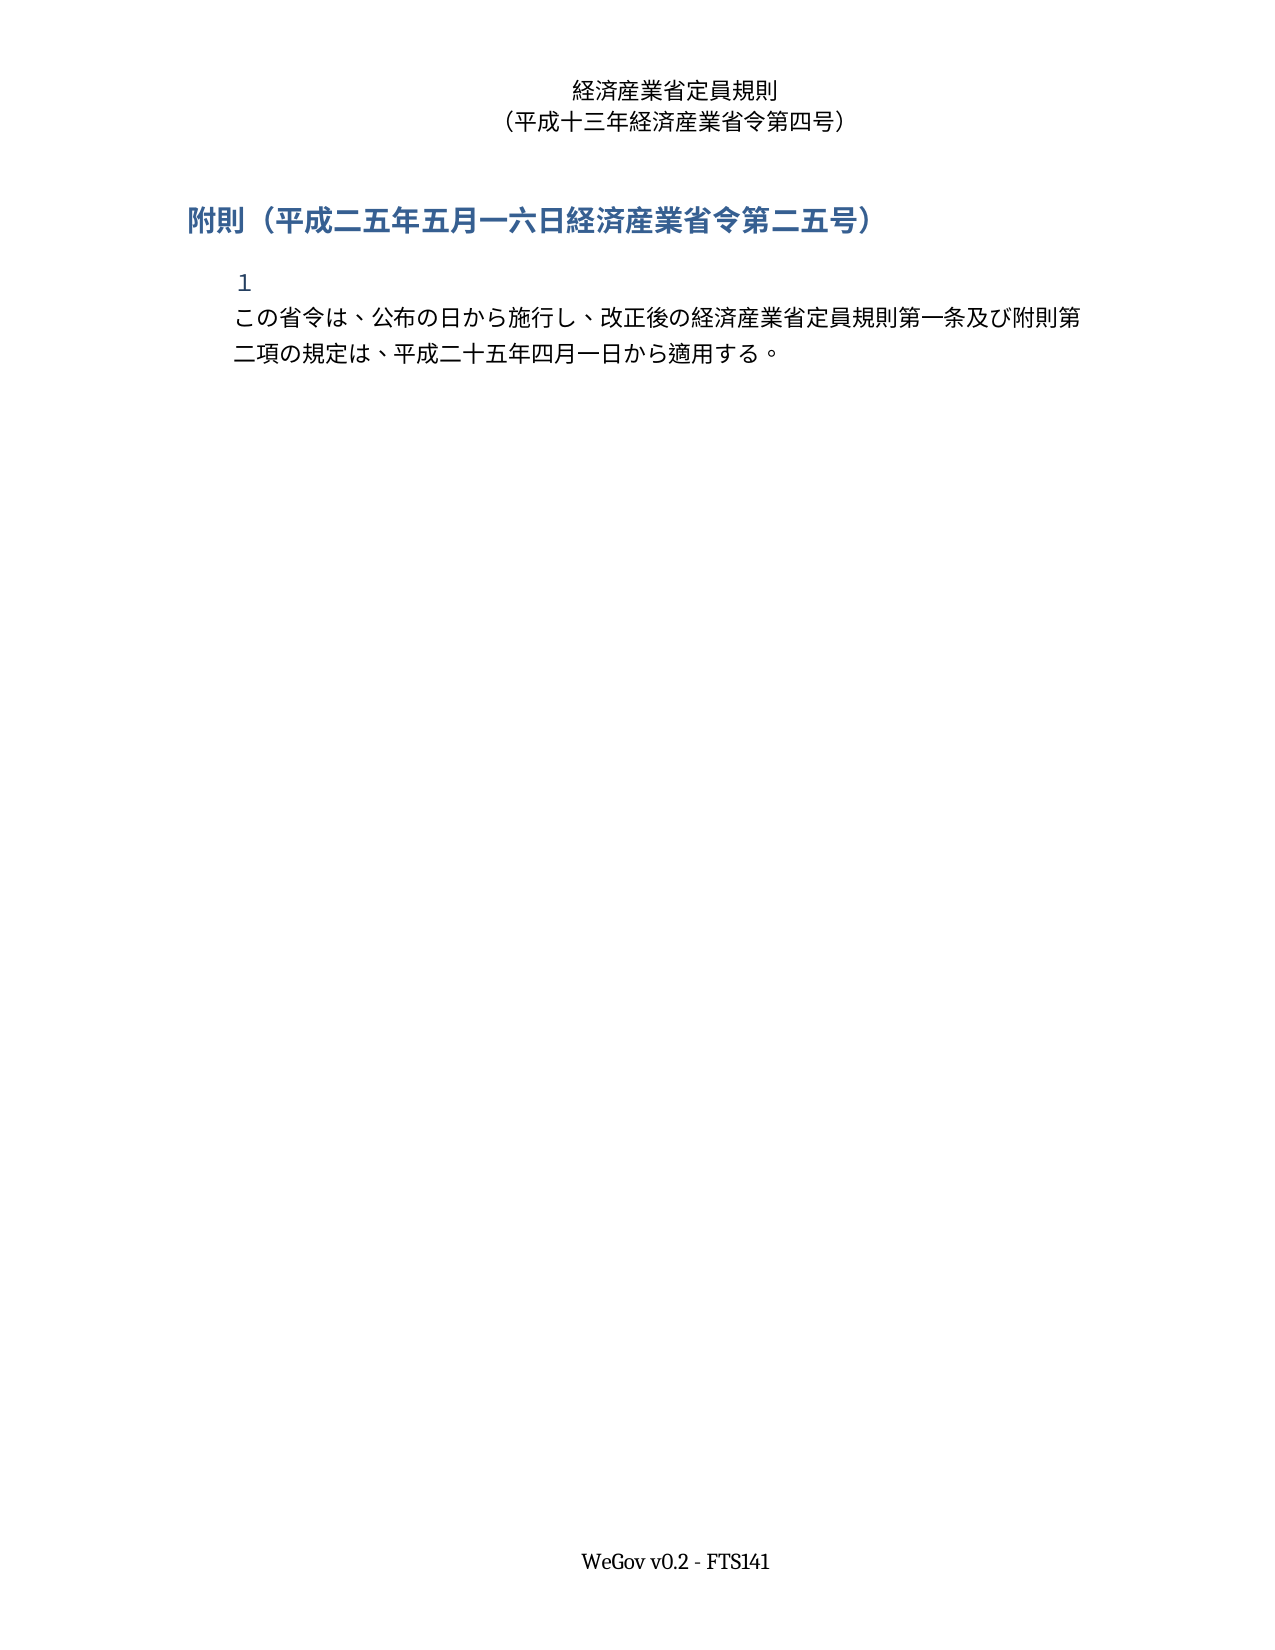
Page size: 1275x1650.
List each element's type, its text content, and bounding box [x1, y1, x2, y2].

subtitle 附則（平成二五年五月一六日経済産業省令第二五号） [187, 200, 1087, 240]
text この省令は、公布の日から施行し、改正後の経済産業省定員規則第一条及び附則第二項の規定は、平成二十五年四月一日から適用する。 [233, 302, 1087, 369]
subtitle １ [233, 266, 1087, 298]
